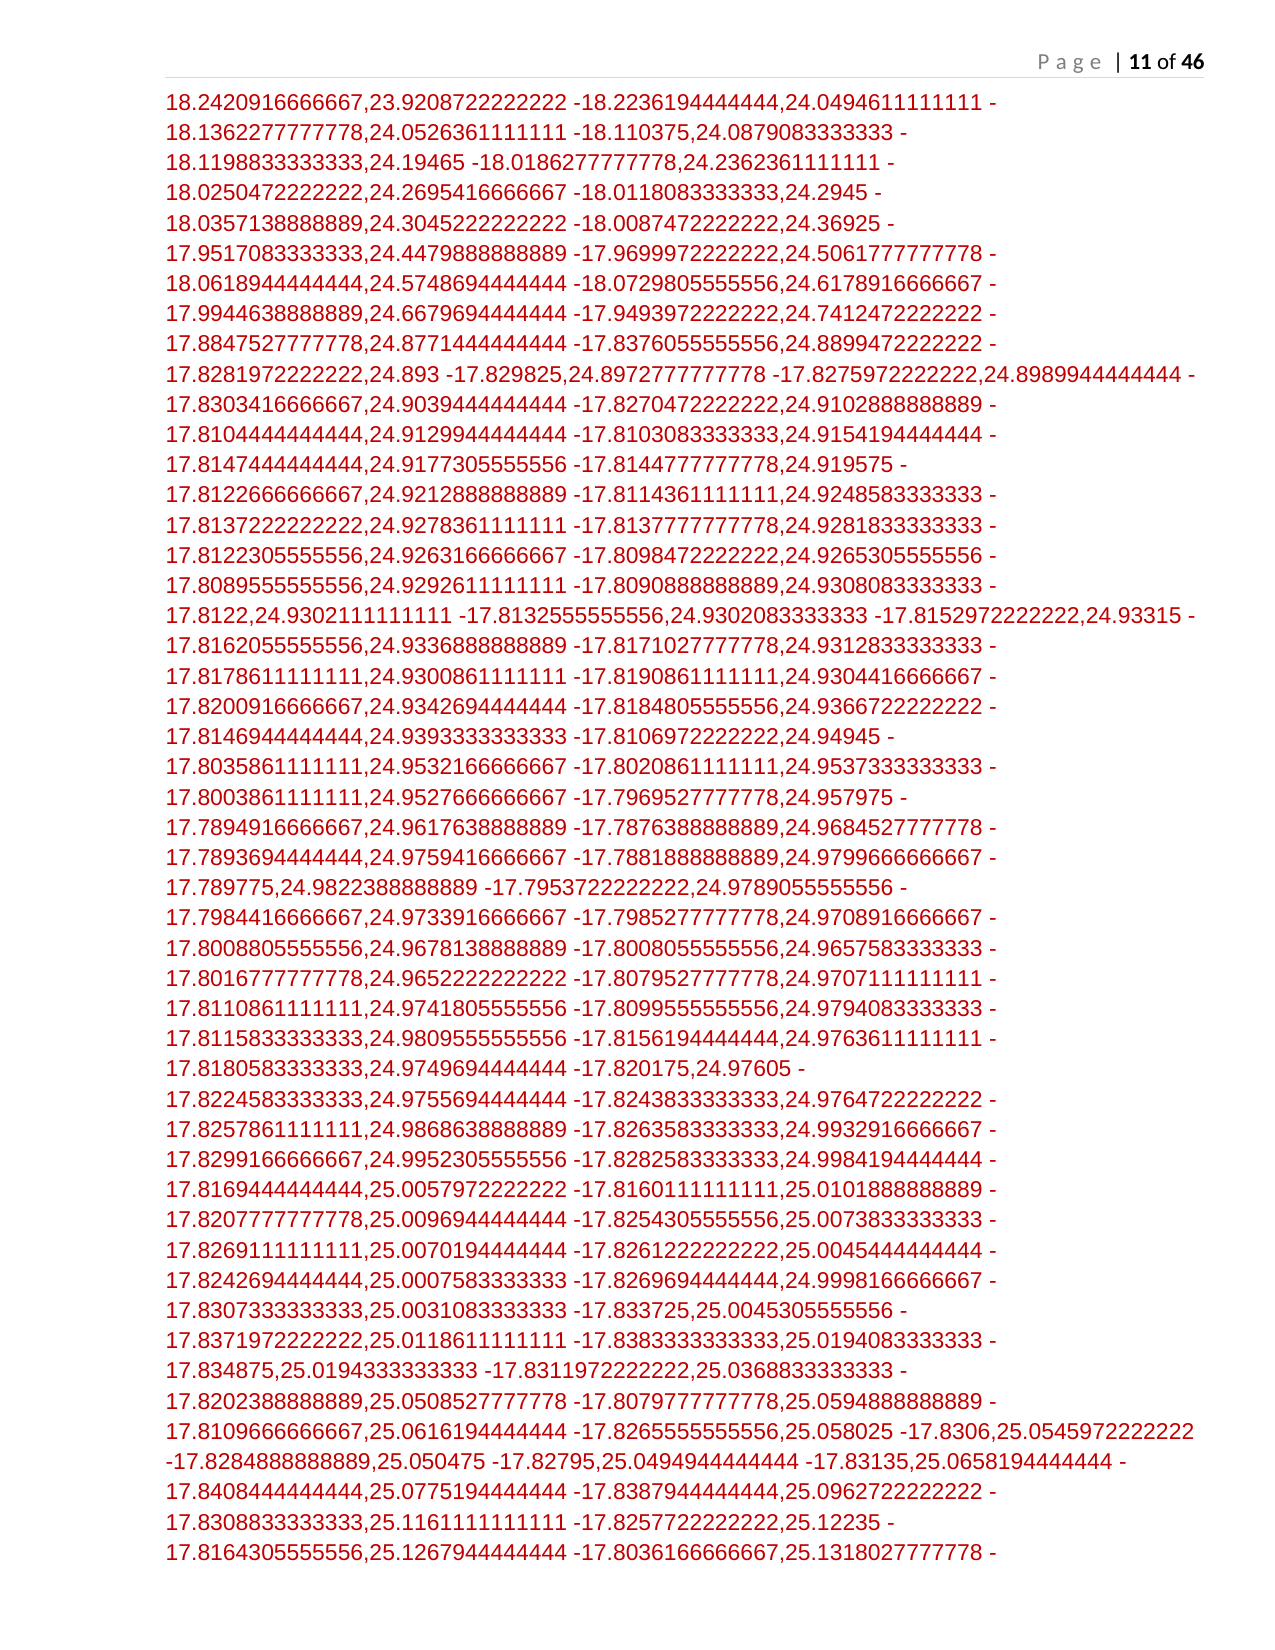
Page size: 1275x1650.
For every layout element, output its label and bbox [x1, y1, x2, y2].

text [165, 89, 1204, 1565]
